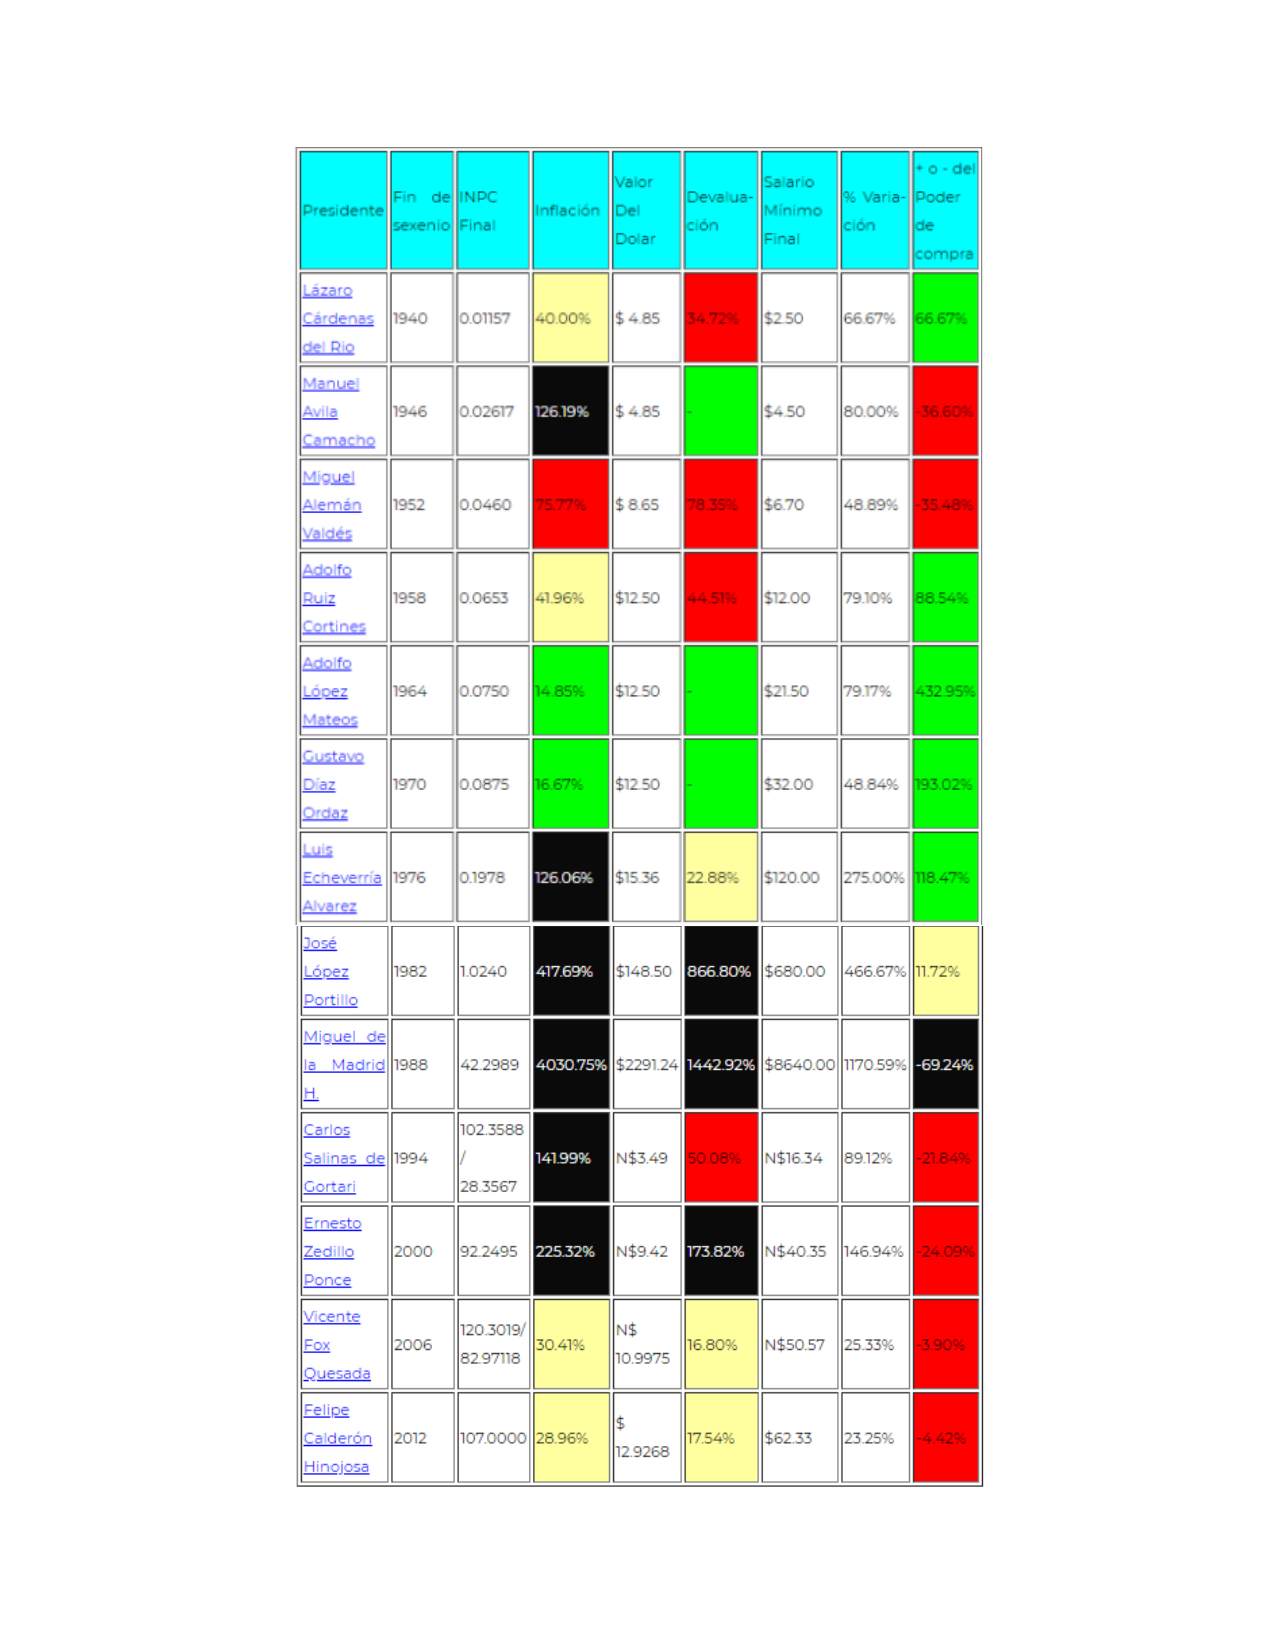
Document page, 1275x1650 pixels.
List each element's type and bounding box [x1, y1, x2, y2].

picture [293, 147, 983, 925]
picture [291, 926, 984, 1488]
